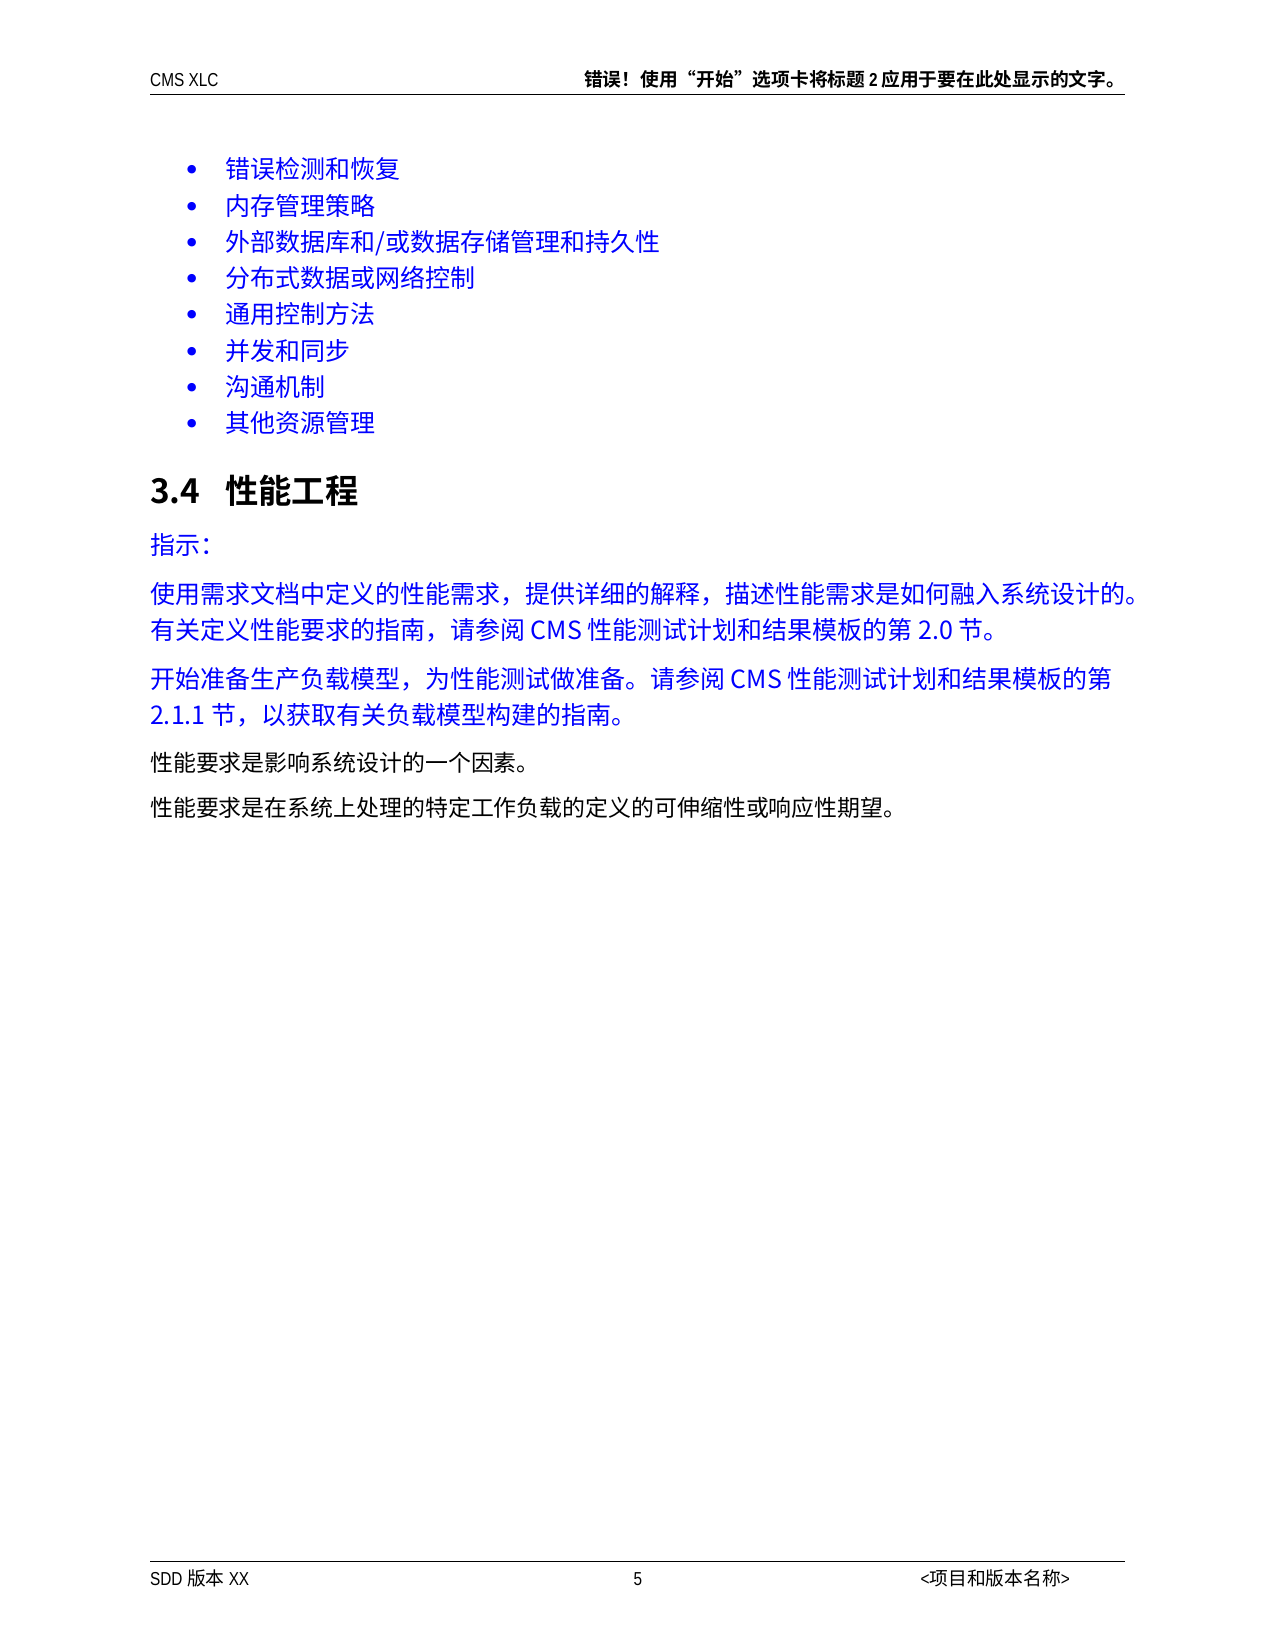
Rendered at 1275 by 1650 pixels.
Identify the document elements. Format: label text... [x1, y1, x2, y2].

subtitle 性能工程 [150, 465, 1125, 513]
text 沟通机制 [187, 367, 1125, 404]
text 内存管理策略 [187, 186, 1125, 222]
text 指示： [150, 526, 1125, 562]
text 并发和同步 [187, 331, 1125, 367]
text 使用需求文档中定义的性能需求，提供详细的解释，描述性能需求是如何融入系统设计的。有关定义性能要求的指南，请参阅 CMS 性能测试计划和结果模板的第 2.0 节。 [150, 574, 1125, 647]
text 开始准备生产负载模型，为性能测试做准备。请参阅 CMS 性能测试计划和结果模板的第 2.1.1 节，以获取有关负载模型构建的指南。 [150, 659, 1125, 732]
text 性能要求是在系统上处理的特定工作负载的定义的可伸缩性或响应性期望。 [150, 790, 1125, 823]
text 通用控制方法 [187, 295, 1125, 331]
text 错误检测和恢复 [187, 150, 1125, 186]
text 外部数据库和/或数据存储管理和持久性 [187, 222, 1125, 259]
text 其他资源管理 [187, 404, 1125, 440]
text 性能要求是影响系统设计的一个因素。 [150, 744, 1125, 778]
text 分布式数据或网络控制 [187, 259, 1125, 295]
